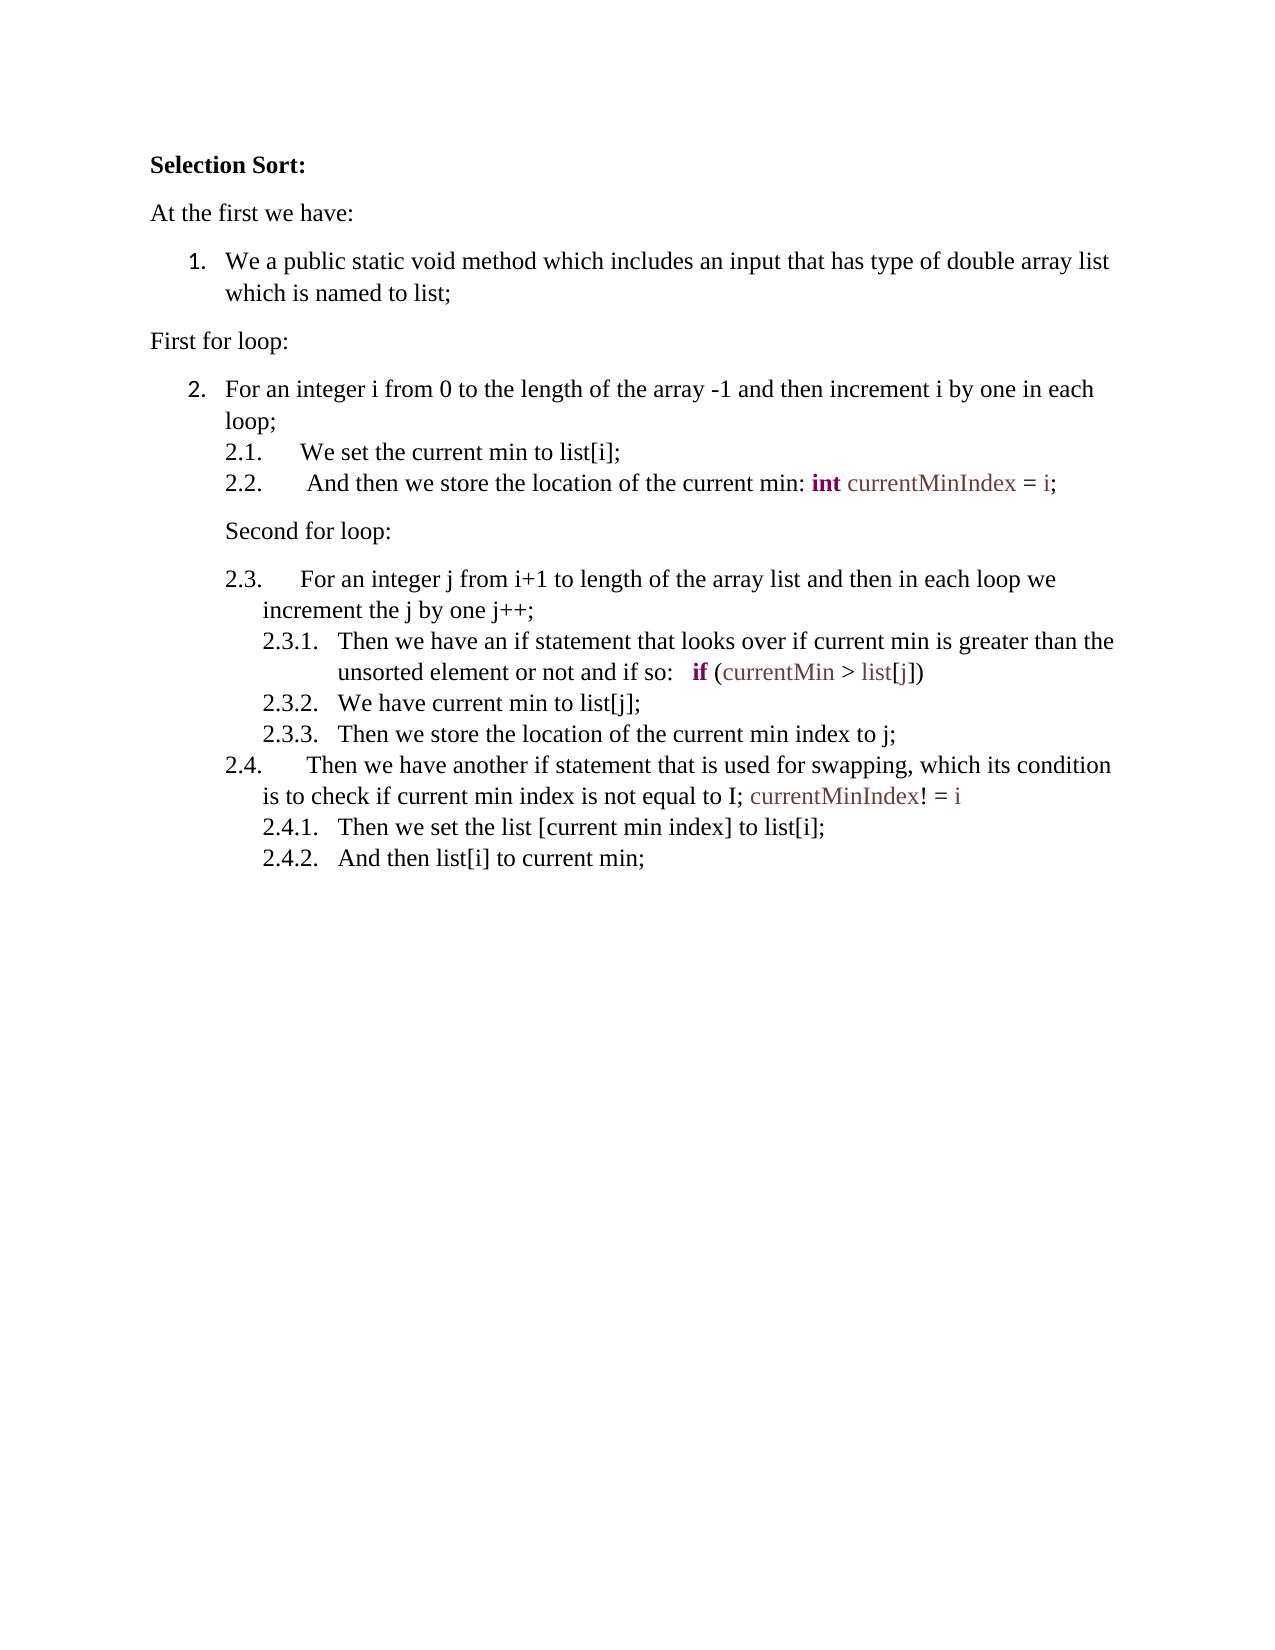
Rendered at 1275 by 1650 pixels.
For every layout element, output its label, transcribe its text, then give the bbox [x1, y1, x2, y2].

text Selection Sort: [150, 150, 1125, 179]
text First for loop: [150, 326, 1125, 355]
list And then list[i] to current min; [262, 843, 1125, 872]
list And then we store the location of the current min: int currentMinIndex = i; [225, 468, 1125, 497]
list For an integer j from i+1 to length of the array list and then in each loop we increment the j by one j++; [225, 564, 1125, 624]
list We have current min to list[j]; [262, 688, 1125, 717]
list Then we set the list [current min index] to list[i]; [262, 812, 1125, 841]
list Then we store the location of the current min index to j; [262, 719, 1125, 748]
list We set the current min to list[i]; [225, 437, 1125, 466]
list Then we have an if statement that looks over if current min is greater than the unsorted element or not and if so: if (currentMin > list[j]) [262, 626, 1125, 686]
list For an integer i from 0 to the length of the array -1 and then increment i by one in each loop; [187, 374, 1125, 435]
text Second for loop: [225, 516, 1125, 545]
text At the first we have: [150, 198, 1125, 226]
list We a public static void method which includes an input that has type of double array list which is named to list; [187, 245, 1125, 307]
list Then we have another if statement that is used for swapping, which its condition is to check if current min index is not equal to I; currentMinIndex! = i [225, 750, 1125, 810]
